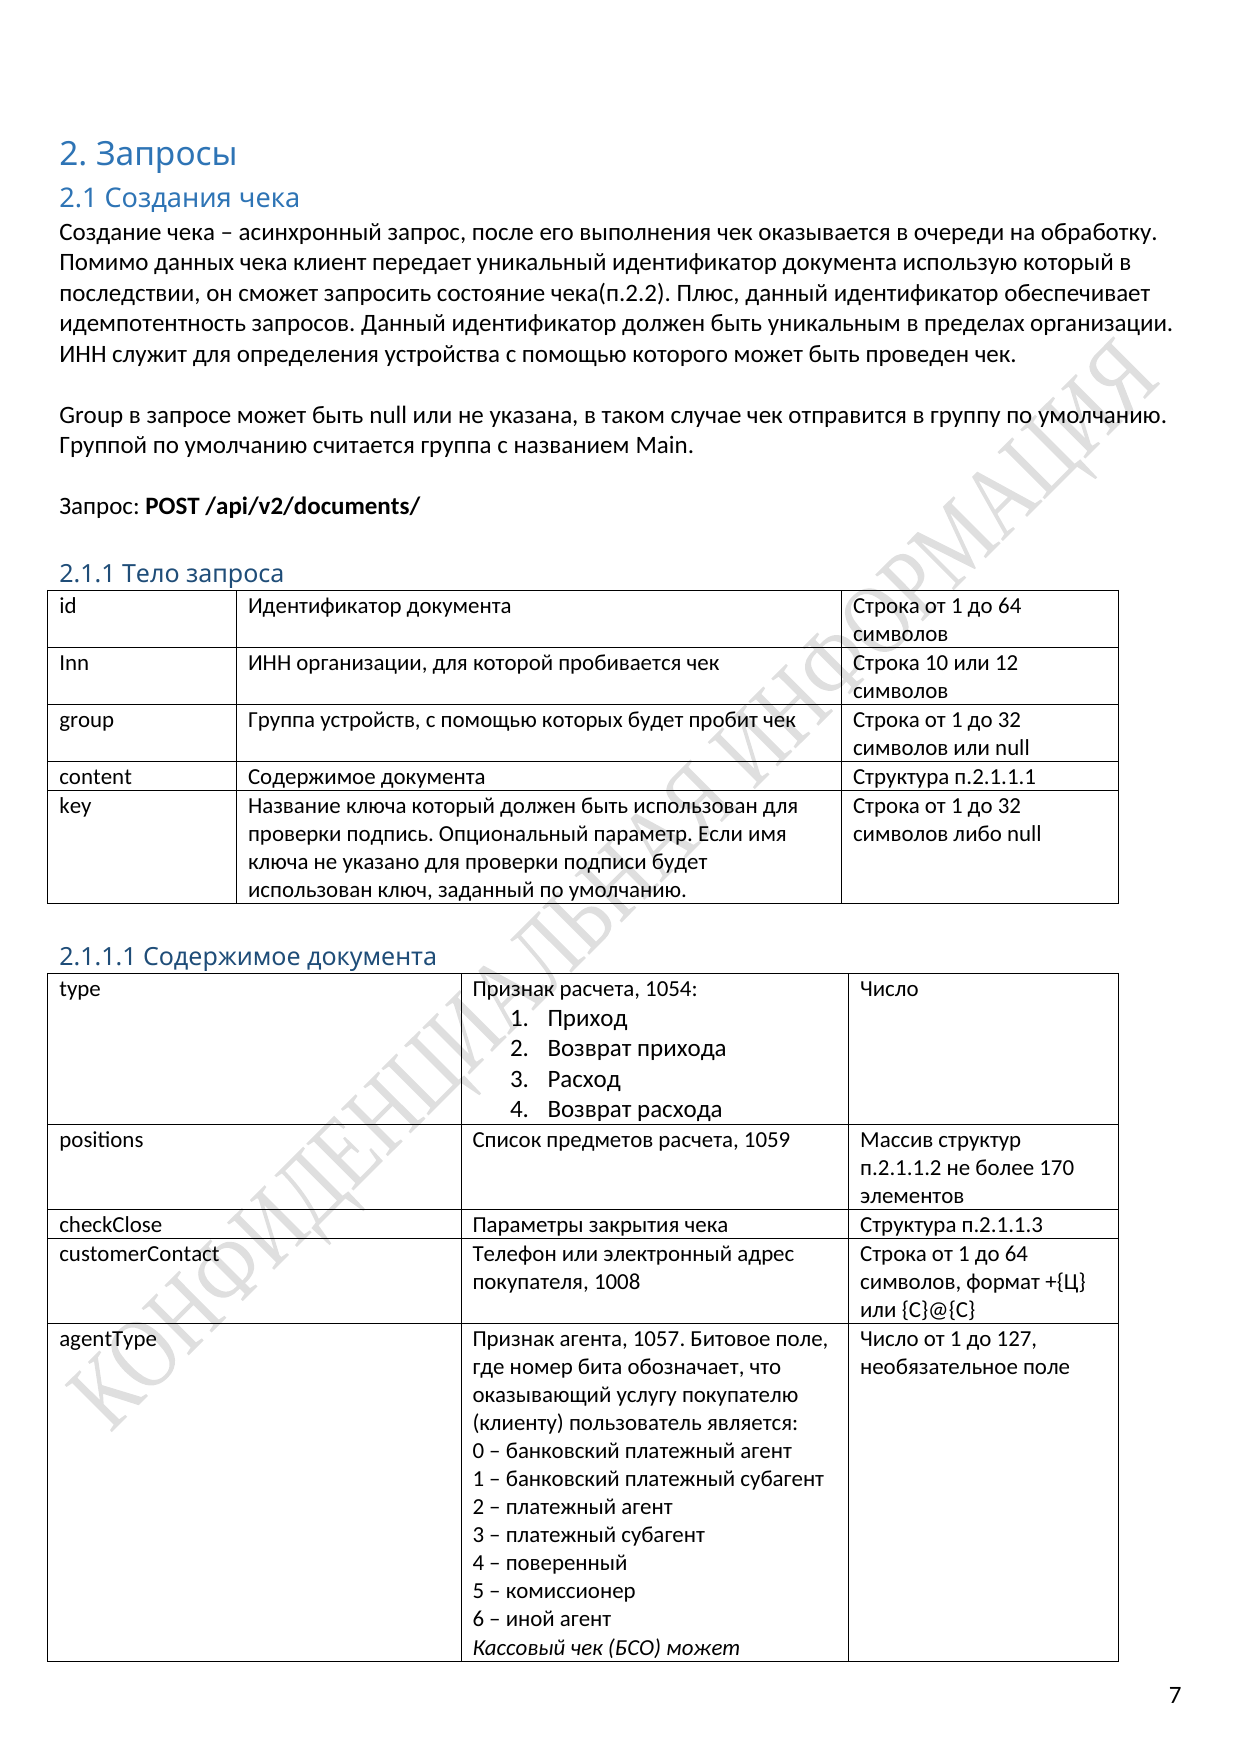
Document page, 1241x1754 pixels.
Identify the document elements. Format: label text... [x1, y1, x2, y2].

table_cell positions [48, 1125, 461, 1209]
table_header Строка от 1 до 64 символов [842, 591, 1118, 647]
table_cell agentType [48, 1324, 461, 1661]
table_cell Телефон или электронный адрес покупателя, 1008 [462, 1239, 848, 1323]
table_cell content [48, 762, 236, 790]
table_cell Строка от 1 до 32 символов или null [842, 705, 1118, 761]
table_header Идентификатор документа [237, 591, 841, 647]
table_header id [48, 591, 236, 647]
table_cell Массив структур п.2.1.1.2 не более 170 элементов [849, 1125, 1118, 1209]
text ИНН служит для определения устройства с помощью которого может быть проведен чек. [59, 338, 1181, 368]
table_header type [48, 974, 461, 1124]
table_header Признак расчета, 1054: Приход Возврат прихода Расход Возврат расхода [462, 974, 848, 1124]
table_cell checkClose [48, 1210, 461, 1238]
table_cell Строка от 1 до 32 символов либо null [842, 791, 1118, 903]
table_header Число [849, 974, 1118, 1124]
table_cell Группа устройств, с помощью которых будет пробит чек [237, 705, 841, 761]
subtitle 2.1 Создания чека [59, 179, 1181, 216]
table_cell Название ключа который должен быть использован для проверки подпись. Опциональный параметр. Если имя ключа не указано для проверки подписи будет использован ключ, заданный по умолчанию. [237, 791, 841, 903]
subtitle 2.1.1 Тело запроса [59, 556, 1181, 590]
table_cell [849, 1324, 1118, 1661]
table_cell Структура п.2.1.1.1 [842, 762, 1118, 790]
table_cell key [48, 791, 236, 903]
table_cell group [48, 705, 236, 761]
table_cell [462, 1324, 848, 1661]
table_cell Inn [48, 648, 236, 704]
text Группой по умолчанию считается группа с названием Main. [59, 429, 1181, 460]
subtitle 2.1.1.1 Содержимое документа [59, 939, 1181, 973]
text Запрос: POST /api/v2/documents/ [59, 490, 1181, 521]
table_cell ИНН организации, для которой пробивается чек [237, 648, 841, 704]
text Создание чека – асинхронный запрос, после его выполнения чек оказывается в очереди на обработку. Помимо данных чека клиент передает уникальный идентификатор документа использую который в последствии, он сможет запросить состояние чека(п.2.2). Плюс, данный идентификатор обеспечивает идемпотентность запросов. Данный идентификатор должен быть уникальным в пределах организации. [59, 216, 1181, 338]
table_cell Параметры закрытия чека [462, 1210, 848, 1238]
table_cell Строка 10 или 12 символов [842, 648, 1118, 704]
table_cell Структура п.2.1.1.3 [849, 1210, 1118, 1238]
table_cell Содержимое документа [237, 762, 841, 790]
text Group в запросе может быть null или не указана, в таком случае чек отправится в группу по умолчанию. [59, 399, 1181, 429]
table_cell customerContact [48, 1239, 461, 1323]
subtitle 2. Запросы [59, 129, 1181, 175]
table_cell Строка от 1 до 64 символов, формат +{Ц} или {С}@{C} [849, 1239, 1118, 1323]
table_cell Список предметов расчета, 1059 [462, 1125, 848, 1209]
